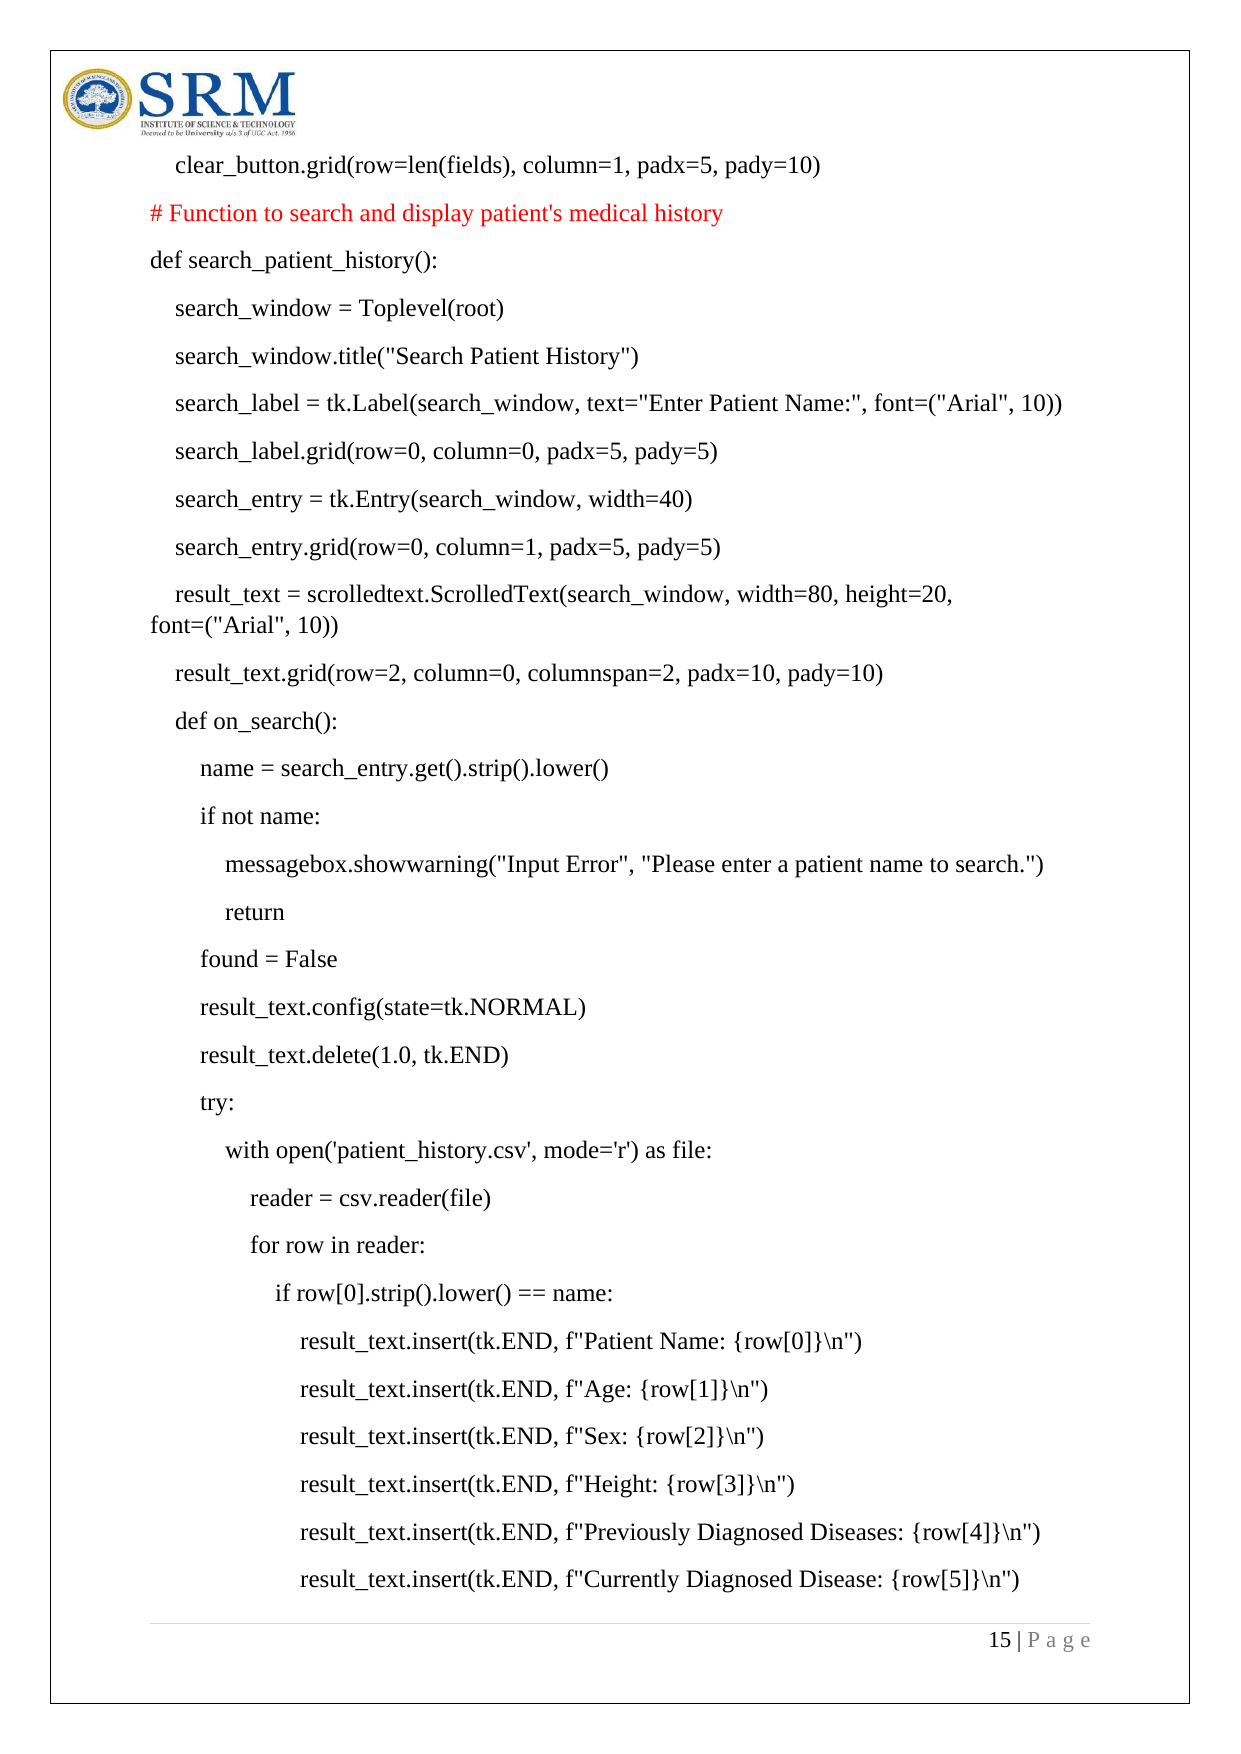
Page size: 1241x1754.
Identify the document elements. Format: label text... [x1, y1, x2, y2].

text name = search_entry.get().strip().lower() [150, 753, 1090, 782]
text result_text.delete(1.0, tk.END) [150, 1040, 1090, 1068]
text result_text = scrolledtext.ScrolledText(search_window, width=80, height=20, font=("Arial", 10)) [150, 579, 1090, 639]
text for row in reader: [150, 1231, 1090, 1259]
text search_window = Toplevel(root) [150, 293, 1090, 322]
text result_text.insert(tk.END, f"Currently Diagnosed Disease: {row[5]}\n") [150, 1564, 1090, 1593]
text result_text.grid(row=2, column=0, columnspan=2, padx=10, pady=10) [150, 658, 1090, 687]
text clear_button.grid(row=len(fields), column=1, padx=5, pady=10) [150, 150, 1090, 179]
text search_window.title("Search Patient History") [150, 341, 1090, 369]
text result_text.insert(tk.END, f"Height: {row[3]}\n") [150, 1469, 1090, 1498]
text with open('patient_history.csv', mode='r') as file: [150, 1135, 1090, 1164]
text # Function to search and display patient's medical history [150, 198, 1090, 226]
text found = False [150, 944, 1090, 973]
text try: [150, 1087, 1090, 1116]
text def on_search(): [150, 706, 1090, 734]
text if not name: [150, 801, 1090, 830]
text return [150, 897, 1090, 925]
text result_text.insert(tk.END, f"Sex: {row[2]}\n") [150, 1421, 1090, 1450]
text result_text.insert(tk.END, f"Previously Diagnosed Diseases: {row[4]}\n") [150, 1517, 1090, 1546]
text search_label = tk.Label(search_window, text="Enter Patient Name:", font=("Arial", 10)) [150, 388, 1090, 417]
text search_entry = tk.Entry(search_window, width=40) [150, 484, 1090, 513]
text result_text.insert(tk.END, f"Patient Name: {row[0]}\n") [150, 1326, 1090, 1355]
text search_label.grid(row=0, column=0, padx=5, pady=5) [150, 436, 1090, 465]
text reader = csv.reader(file) [150, 1183, 1090, 1212]
text result_text.insert(tk.END, f"Age: {row[1]}\n") [150, 1374, 1090, 1402]
picture [62, 68, 298, 138]
text if row[0].strip().lower() == name: [150, 1278, 1090, 1307]
text result_text.config(state=tk.NORMAL) [150, 992, 1090, 1021]
text search_entry.grid(row=0, column=1, padx=5, pady=5) [150, 532, 1090, 560]
text messagebox.showwarning("Input Error", "Please enter a patient name to search.") [150, 849, 1090, 878]
text def search_patient_history(): [150, 245, 1090, 274]
